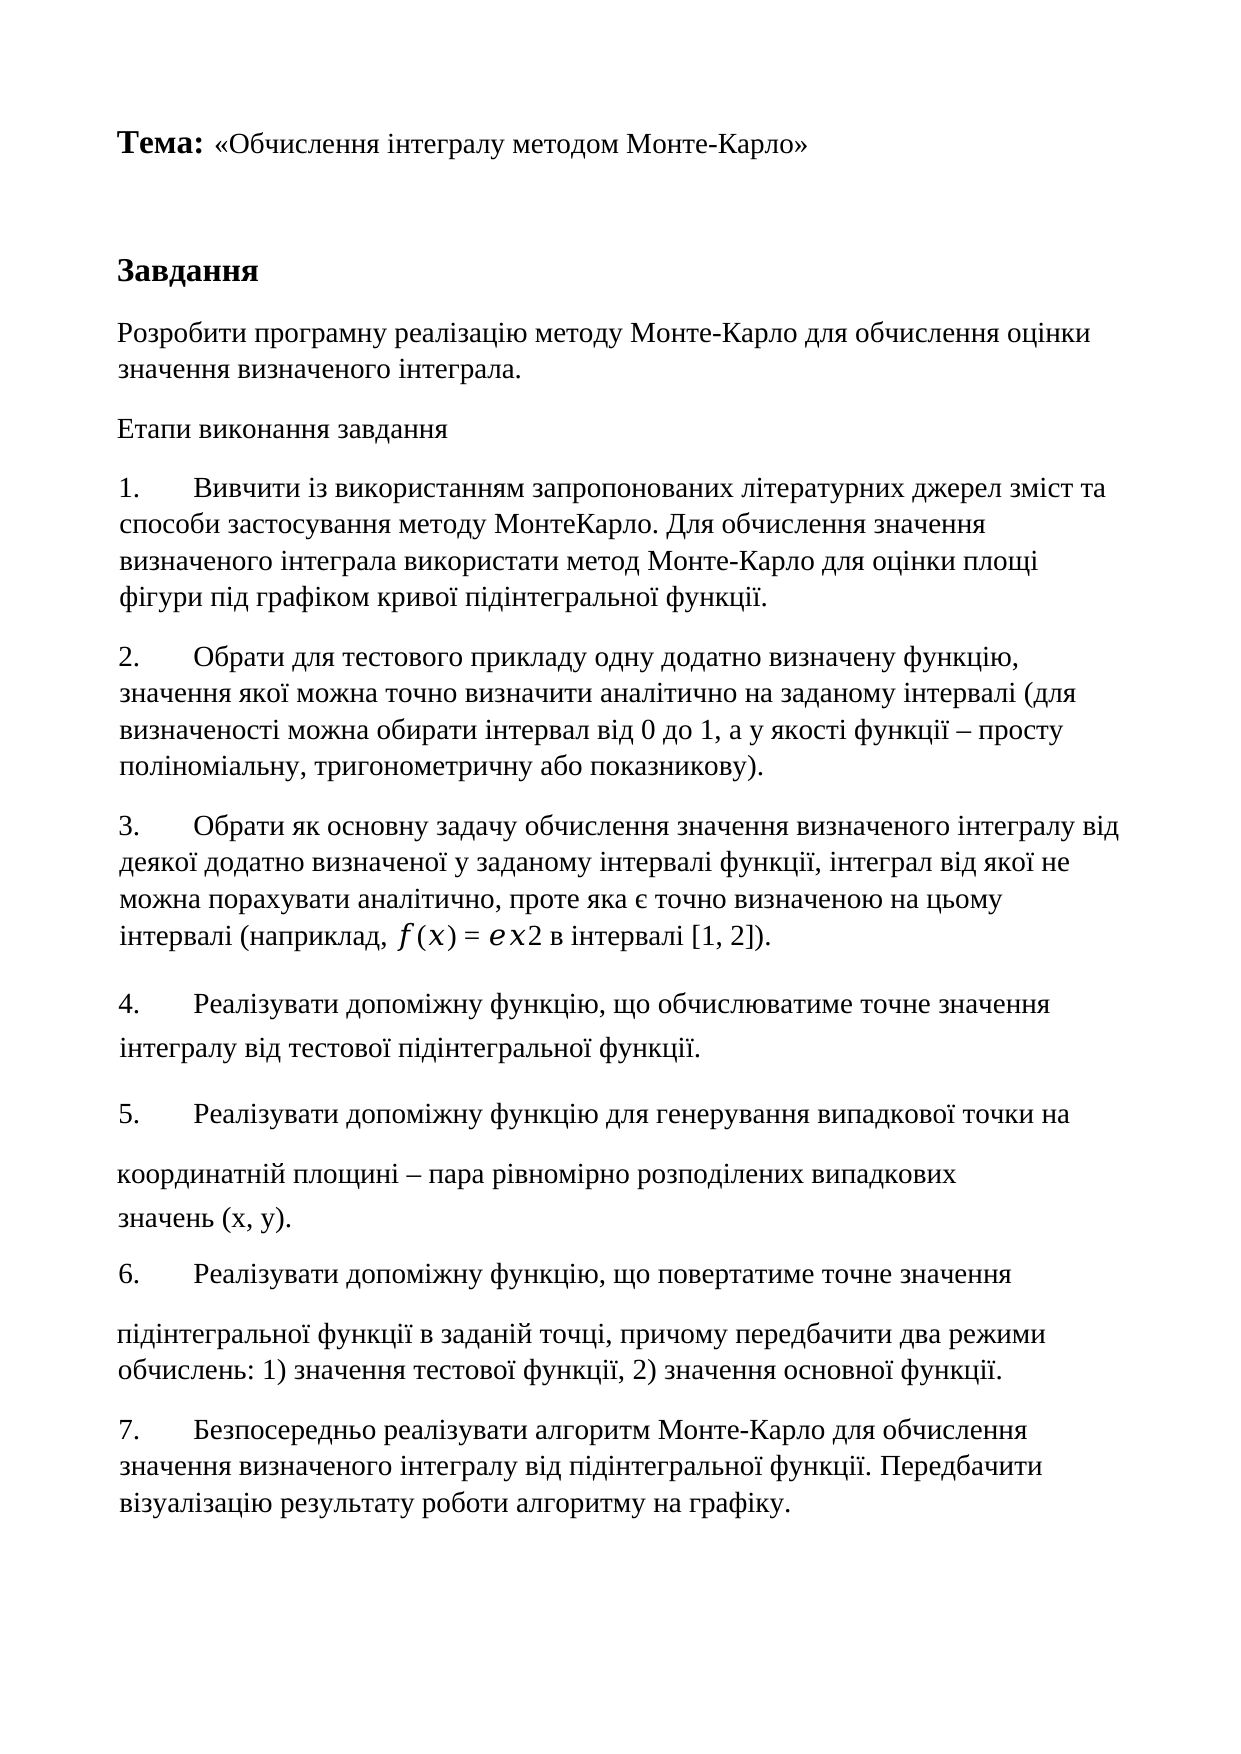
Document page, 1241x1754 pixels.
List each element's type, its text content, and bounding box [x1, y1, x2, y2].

text підінтегральної функції в заданій точці, причому передбачити два режими обчислень: 1) значення тестової функції, 2) значення основної функції. [117, 1316, 1122, 1386]
text Етапи виконання завдання [117, 411, 1122, 444]
list Реалізувати допоміжну функцію для генерування випадкової точки на [118, 1097, 1122, 1130]
list Обрати як основну задачу обчислення значення визначеного інтегралу від деякої додатно визначеної у заданому інтервалі функції, інтеграл від якої не можна порахувати аналітично, проте яка є точно визначеною на цьому інтервалі (наприклад, 𝑓(𝑥) = 𝑒𝑥2 в інтервалі [1, 2]). [118, 808, 1122, 953]
list Вивчити із використанням запропонованих літературних джерел зміст та способи застосування методу МонтеКарло. Для обчислення значення визначеного інтеграла використати метод Монте-Карло для оцінки площі фігури під графіком кривої підінтегральної функції. [118, 470, 1122, 613]
text координатній площині – пара рівномірно розподілених випадкових значень (x, y). [117, 1156, 1030, 1233]
list Реалізувати допоміжну функцію, що обчислюватиме точне значення інтегралу від тестової підінтегральної функції. [118, 986, 1122, 1063]
list Безпосередньо реалізувати алгоритм Монте-Карло для обчислення значення визначеного інтегралу від підінтегральної функції. Передбачити візуалізацію результату роботи алгоритму на графіку. [118, 1412, 1122, 1518]
text Розробити програмну реалізацію методу Монте-Карло для обчислення оцінки значення визначеного інтеграла. [117, 315, 1122, 385]
list Реалізувати допоміжну функцію, що повертатиме точне значення [118, 1256, 1122, 1290]
text Тема: «Обчислення інтегралу методом Монте-Карло» [117, 122, 1122, 161]
subtitle Завдання [117, 250, 1122, 288]
list Обрати для тестового прикладу одну додатно визначену функцію, значення якої можна точно визначити аналітично на заданому інтервалі (для визначеності можна обирати інтервал від 0 до 1, а у якості функції – просту поліноміальну, тригонометричну або показникову). [118, 639, 1122, 782]
